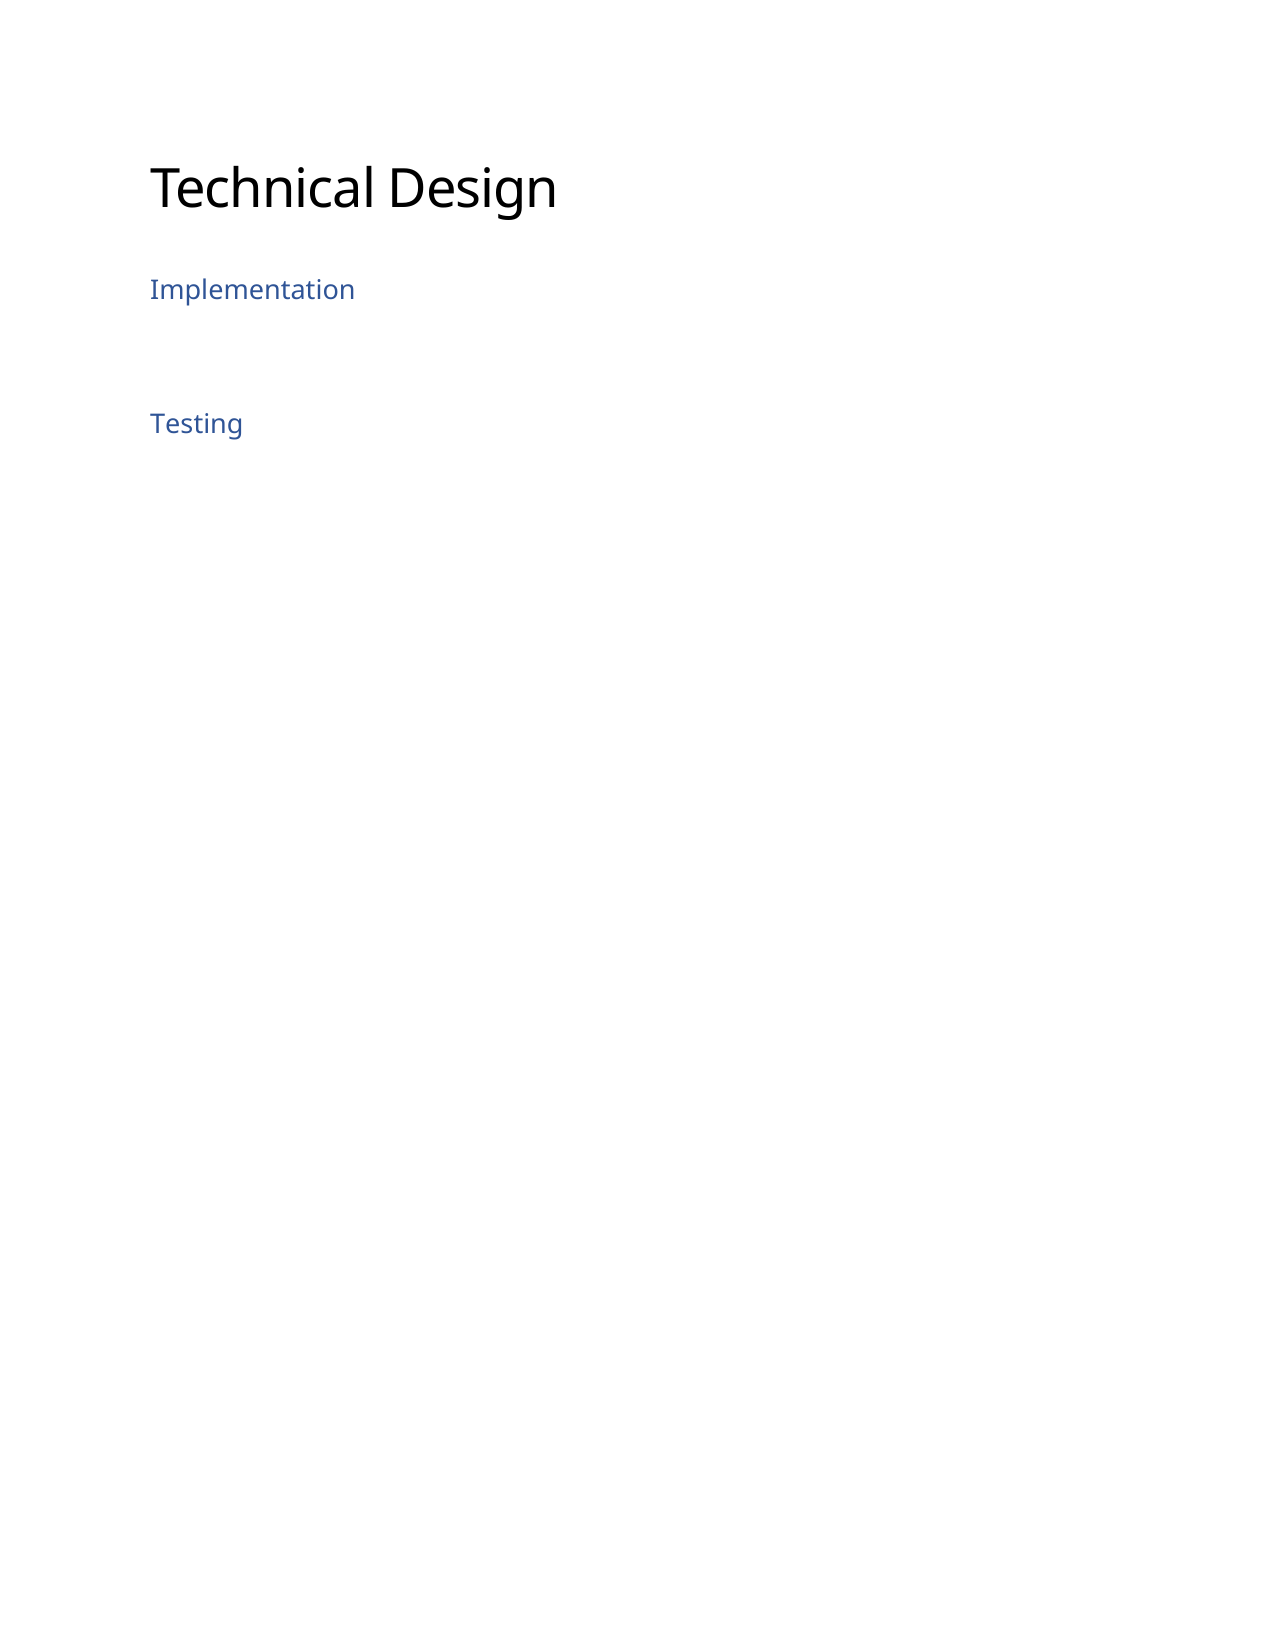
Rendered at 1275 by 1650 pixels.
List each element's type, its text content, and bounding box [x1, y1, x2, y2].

subtitle Implementation [150, 271, 1125, 307]
subtitle Testing [150, 404, 1125, 441]
subtitle Technical Design [150, 150, 1125, 224]
